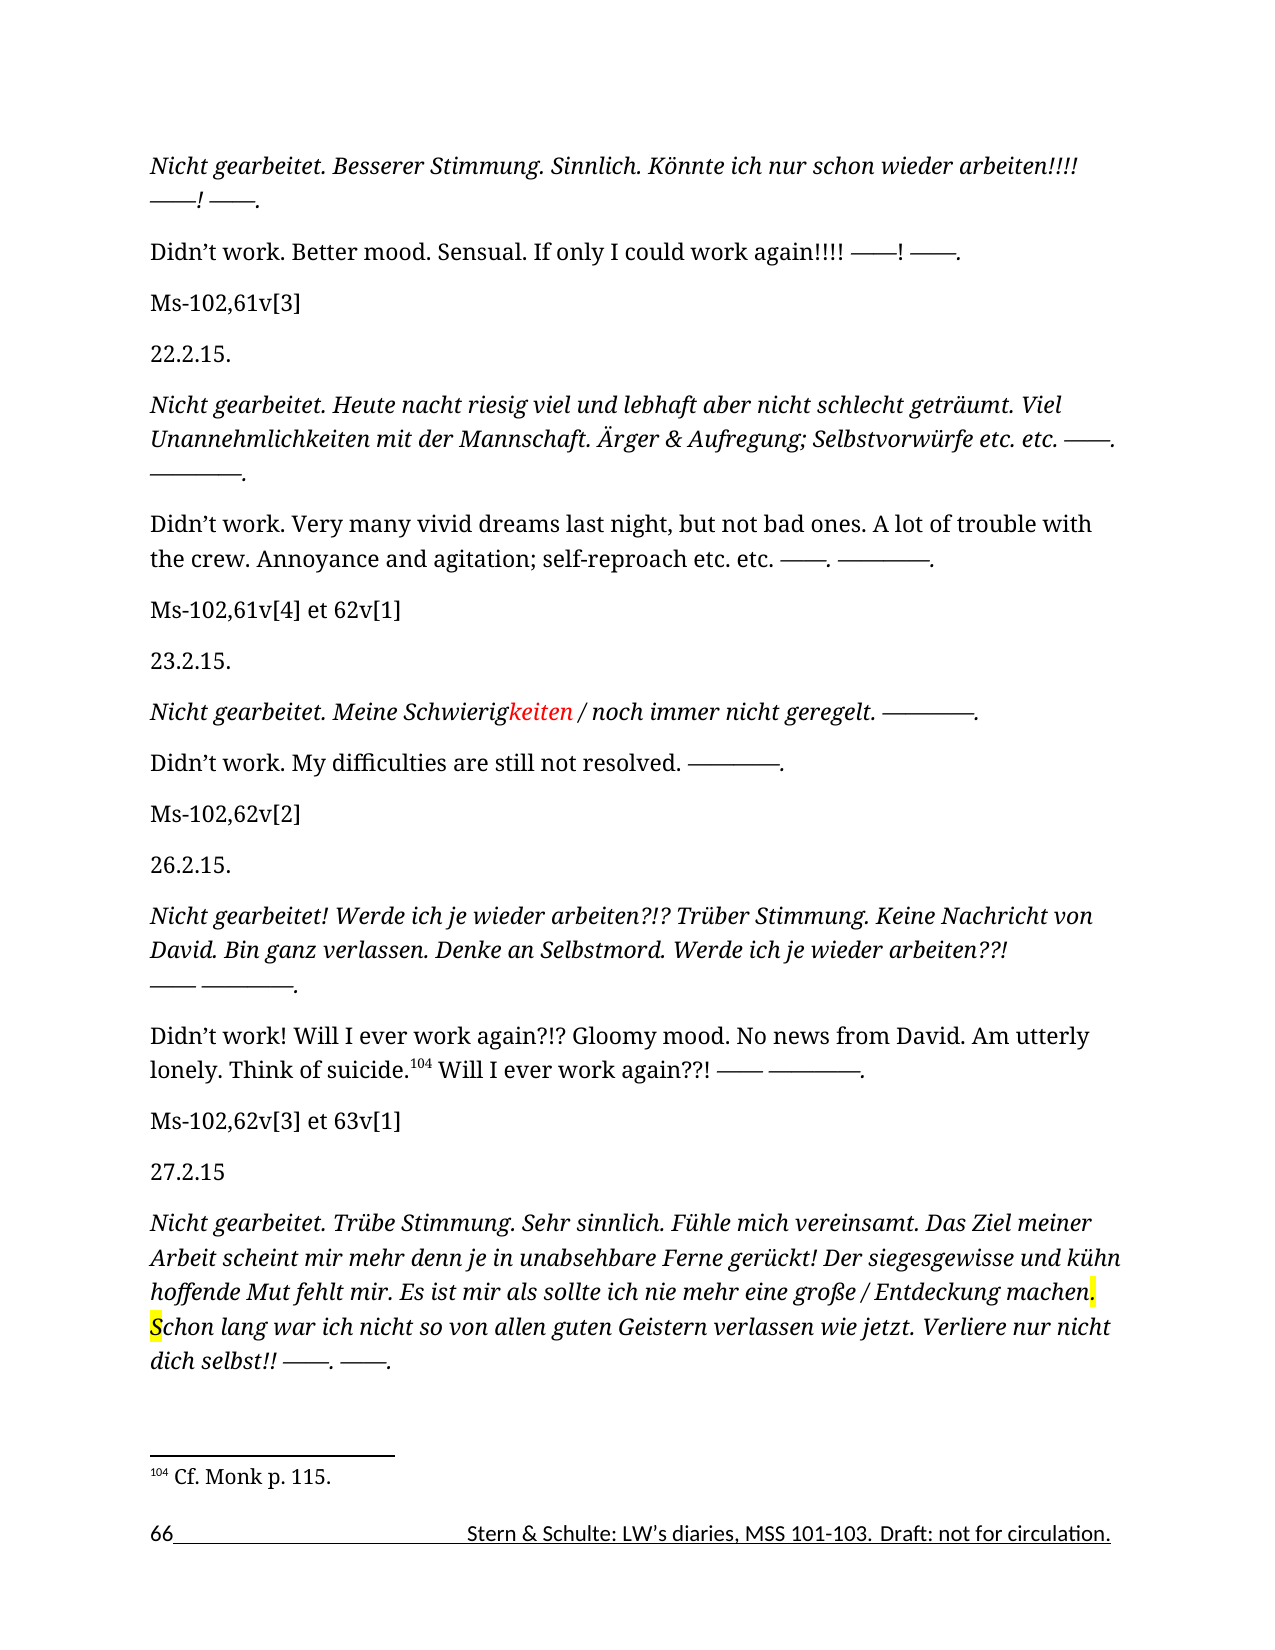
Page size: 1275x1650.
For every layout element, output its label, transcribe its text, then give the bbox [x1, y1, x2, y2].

text Ms-102,61v[3] [150, 286, 1125, 318]
text 26.2.15. [150, 849, 1125, 880]
text Nicht gearbeitet. Besserer Stimmung. Sinnlich. Könnte ich nur schon wieder arbeiten!!!! ——! ——. [150, 150, 1125, 216]
text Ms-102,62v[2] [150, 798, 1125, 829]
text Nicht gearbeitet! Werde ich je wieder arbeiten?!? Trüber Stimmung. Keine Nachricht von David. Bin ganz verlassen. Denke an Selbstmord. Werde ich je wieder arbeiten??! —— ————. [150, 900, 1125, 1000]
text Nicht gearbeitet. Trübe Stimmung. Sehr sinnlich. Fühle mich vereinsamt. Das Ziel meiner Arbeit scheint mir mehr denn je in unabsehbare Ferne gerückt! Der siegesgewisse und kühn hoffende Mut fehlt mir. Es ist mir als sollte ich nie mehr eine große / Entdeckung machen. Schon lang war ich nicht so von allen guten Geistern verlassen wie jetzt. Verliere nur nicht dich selbst!! ——. ——. [150, 1207, 1125, 1376]
text Ms-102,62v[3] et 63v[1] [150, 1105, 1125, 1136]
text 27.2.15 [150, 1156, 1125, 1187]
text Nicht gearbeitet. Heute nacht riesig viel und lebhaft aber nicht schlecht geträumt. Viel Unannehmlichkeiten mit der Mannschaft. Ärger & Aufregung; Selbstvorwürfe etc. etc. ——. ————. [150, 388, 1125, 488]
text Didn’t work. Very many vivid dreams last night, but not bad ones. A lot of trouble with the crew. Annoyance and agitation; self-reproach etc. etc. ——. ————. [150, 508, 1125, 574]
text Didn’t work. My difficulties are still not resolved. ————. [150, 747, 1125, 778]
text 22.2.15. [150, 337, 1125, 369]
text 23.2.15. [150, 645, 1125, 676]
text Didn’t work. Better mood. Sensual. If only I could work again!!!! ——! ——. [150, 235, 1125, 267]
text Ms-102,61v[4] et 62v[1] [150, 594, 1125, 625]
text Didn’t work! Will I ever work again?!? Gloomy mood. No news from David. Am utterly lonely. Think of suicide. Will I ever work again??! —— ————. [150, 1020, 1125, 1085]
text Nicht gearbeitet. Meine Schwierigkeiten / noch immer nicht geregelt. ————. [150, 696, 1125, 727]
